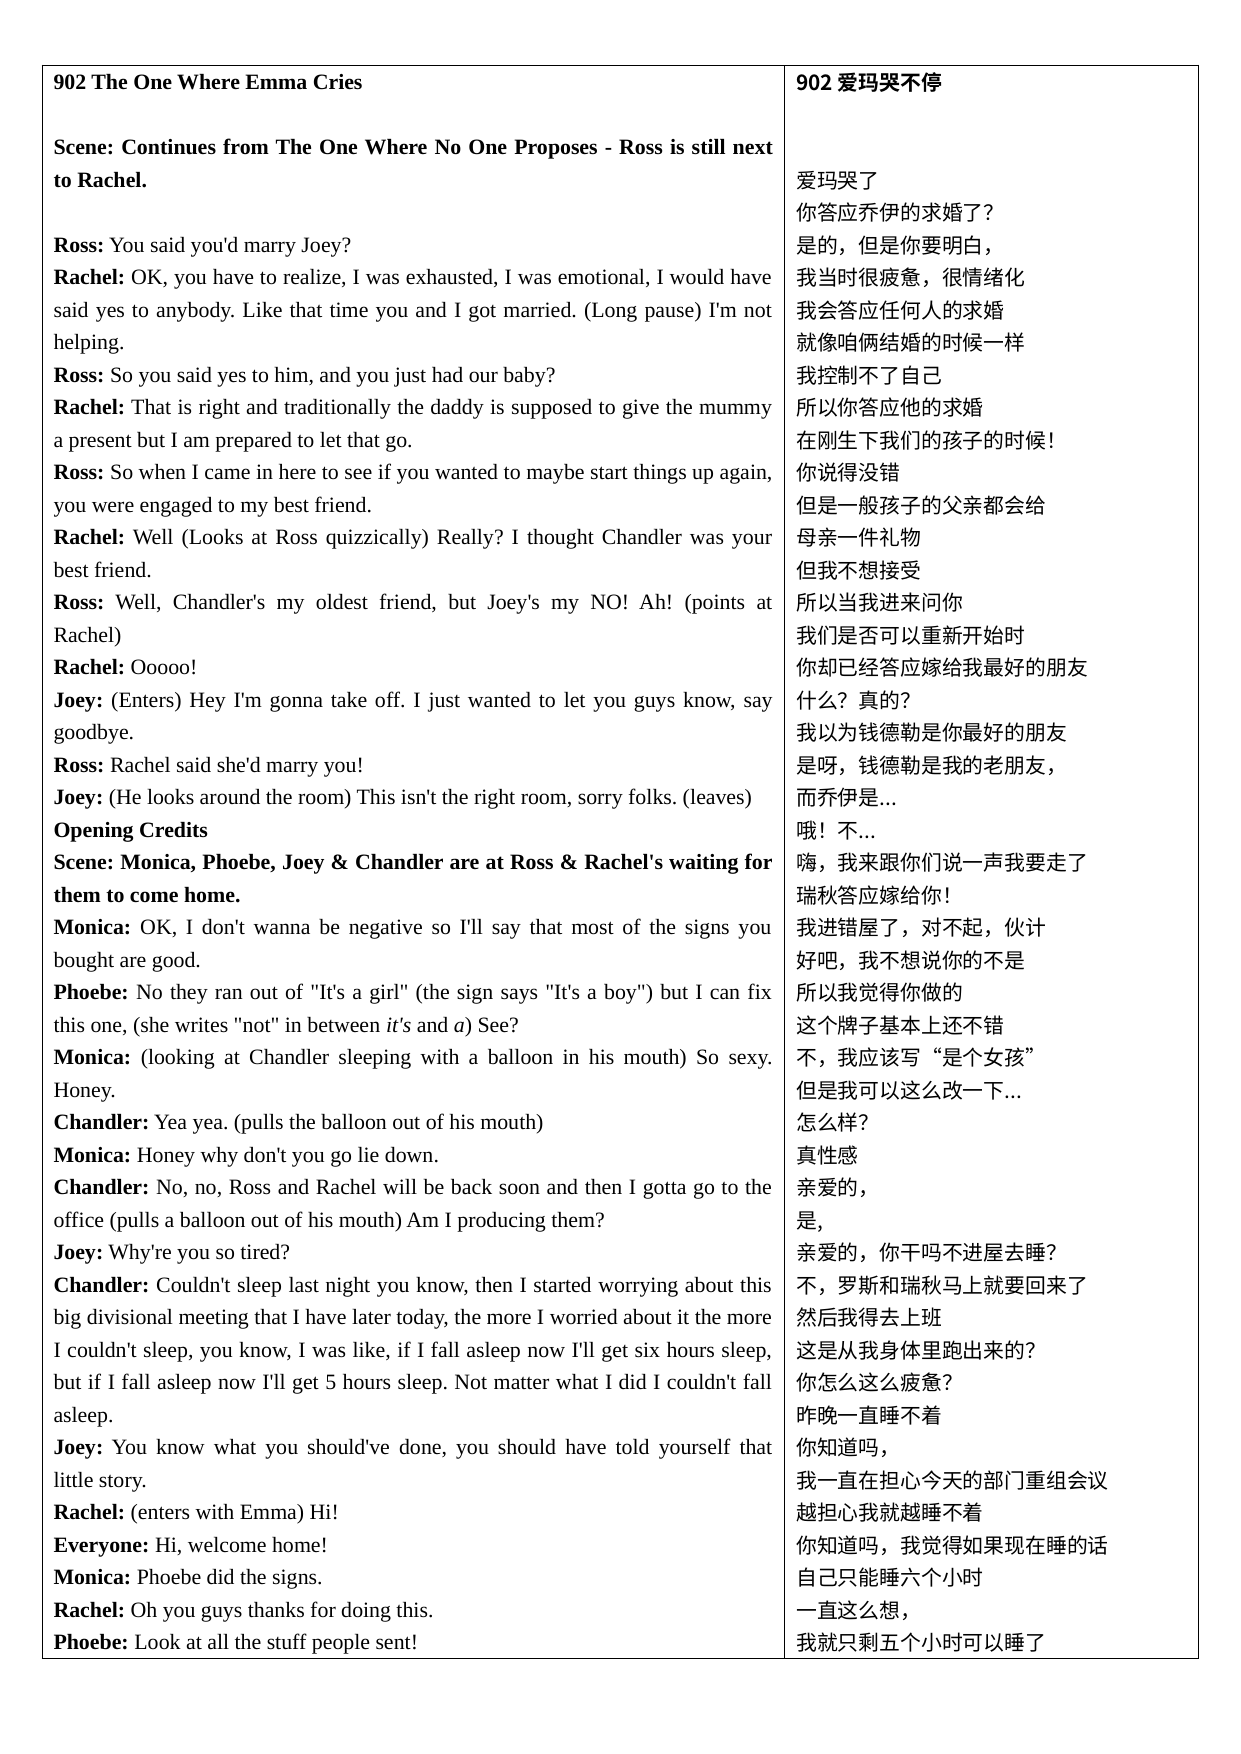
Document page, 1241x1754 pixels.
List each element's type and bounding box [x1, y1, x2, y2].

table_header [785, 66, 1198, 1658]
table_header [43, 66, 784, 1658]
